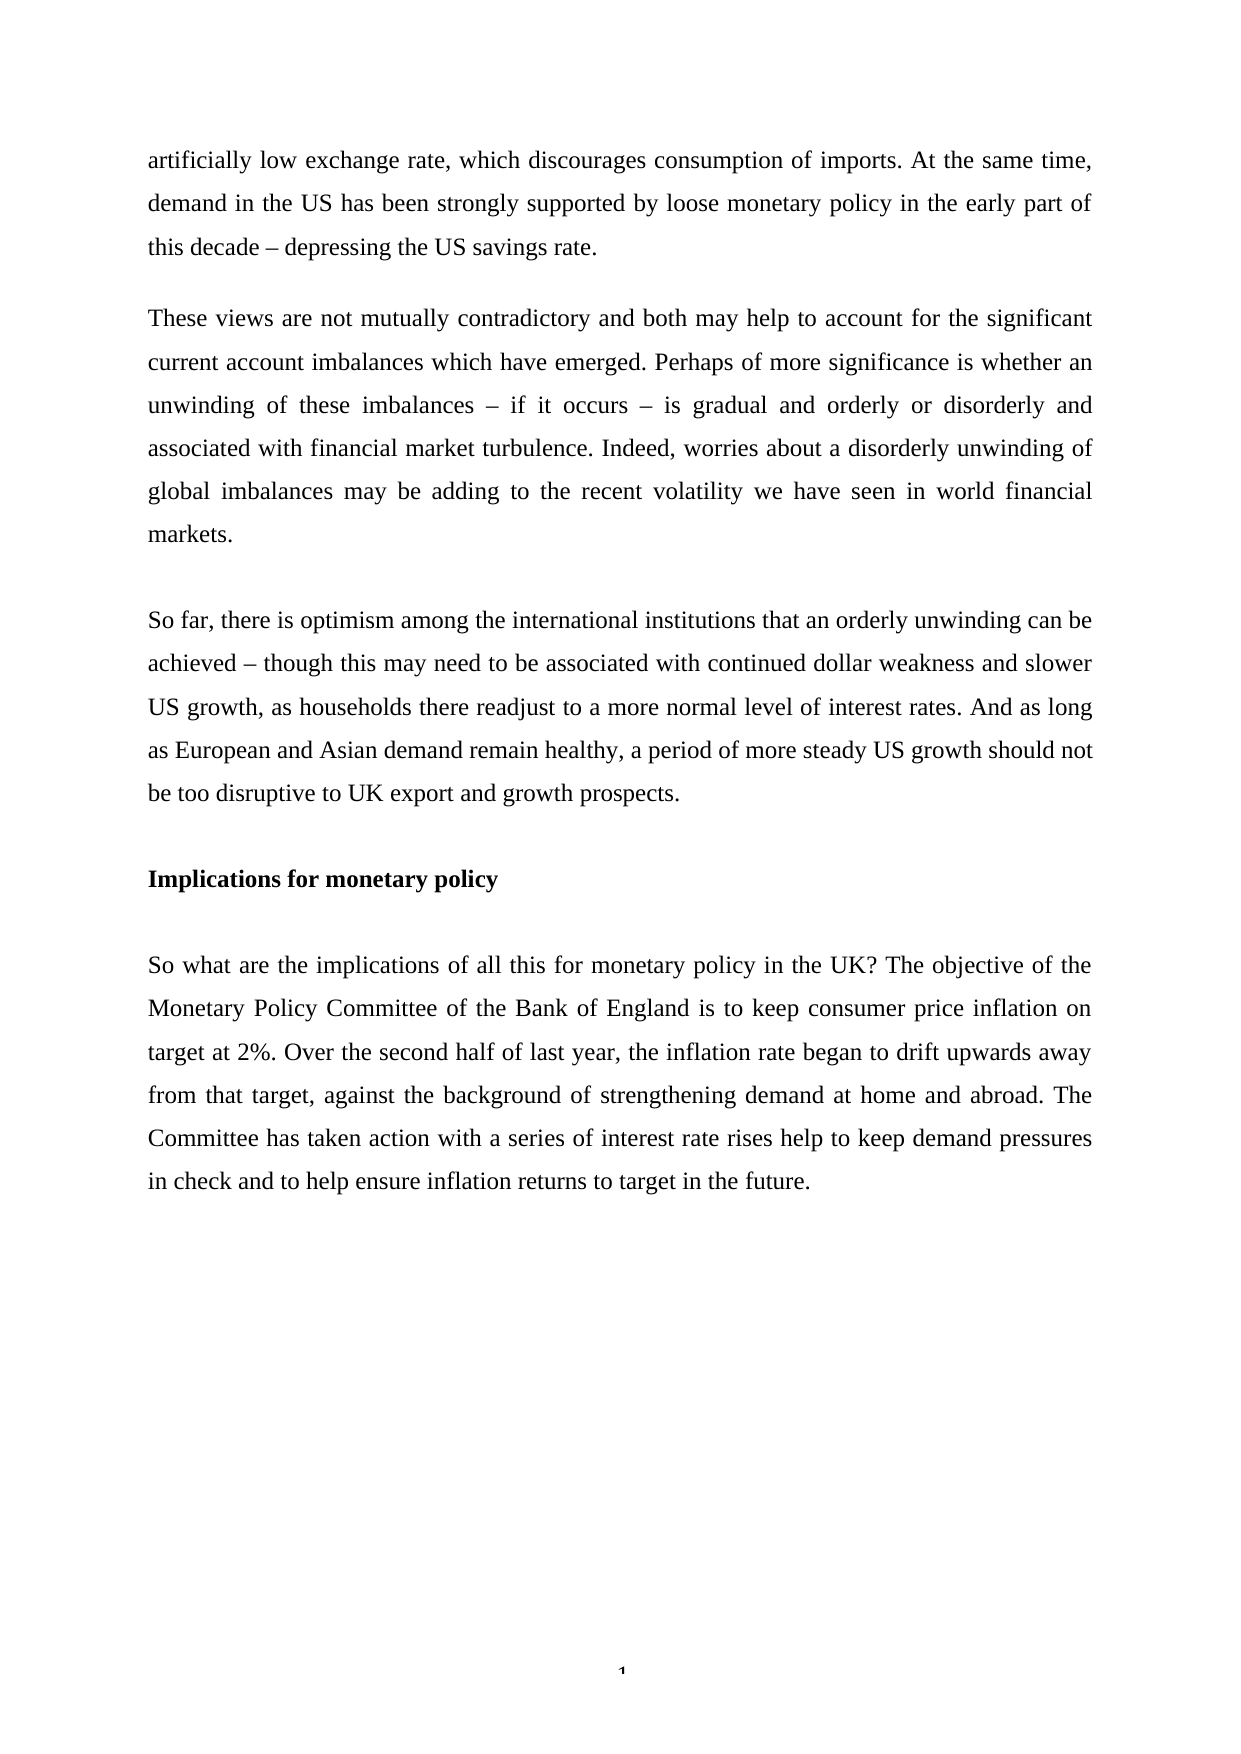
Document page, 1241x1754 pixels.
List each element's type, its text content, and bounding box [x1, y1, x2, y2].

text So far, there is optimism among the international institutions that an orderly unwinding can be achieved – though this may need to be associated with continued dollar weakness and slower US growth, as households there readjust to a more normal level of interest rates. And as long as European and Asian demand remain healthy, a period of more steady US growth should not be too disruptive to UK export and growth prospects. [148, 605, 1093, 807]
text artificially low exchange rate, which discourages consumption of imports. At the same time, demand in the US has been strongly supported by loose monetary policy in the early part of this decade – depressing the US savings rate. [148, 145, 1094, 260]
text These views are not mutually contradictory and both may help to account for the significant current account imbalances which have emerged. Perhaps of more significance is whether an unwinding of these imbalances – if it occurs – is gradual and orderly or disorderly and associated with financial market turbulence. Indeed, worries about a disorderly unwinding of global imbalances may be adding to the recent volatility we have seen in world financial markets. [148, 303, 1093, 548]
text So what are the implications of all this for monetary policy in the UK? The objective of the Monetary Policy Committee of the Bank of England is to keep consumer price inflation on target at 2%. Over the second half of last year, the inflation rate began to drift upwards away from that target, against the background of strengthening demand at home and abroad. The Committee has taken action with a series of interest rate rises help to keep demand pressures in check and to help ensure inflation returns to target in the future. [148, 950, 1093, 1195]
subtitle Implications for monetary policy [148, 864, 1105, 893]
